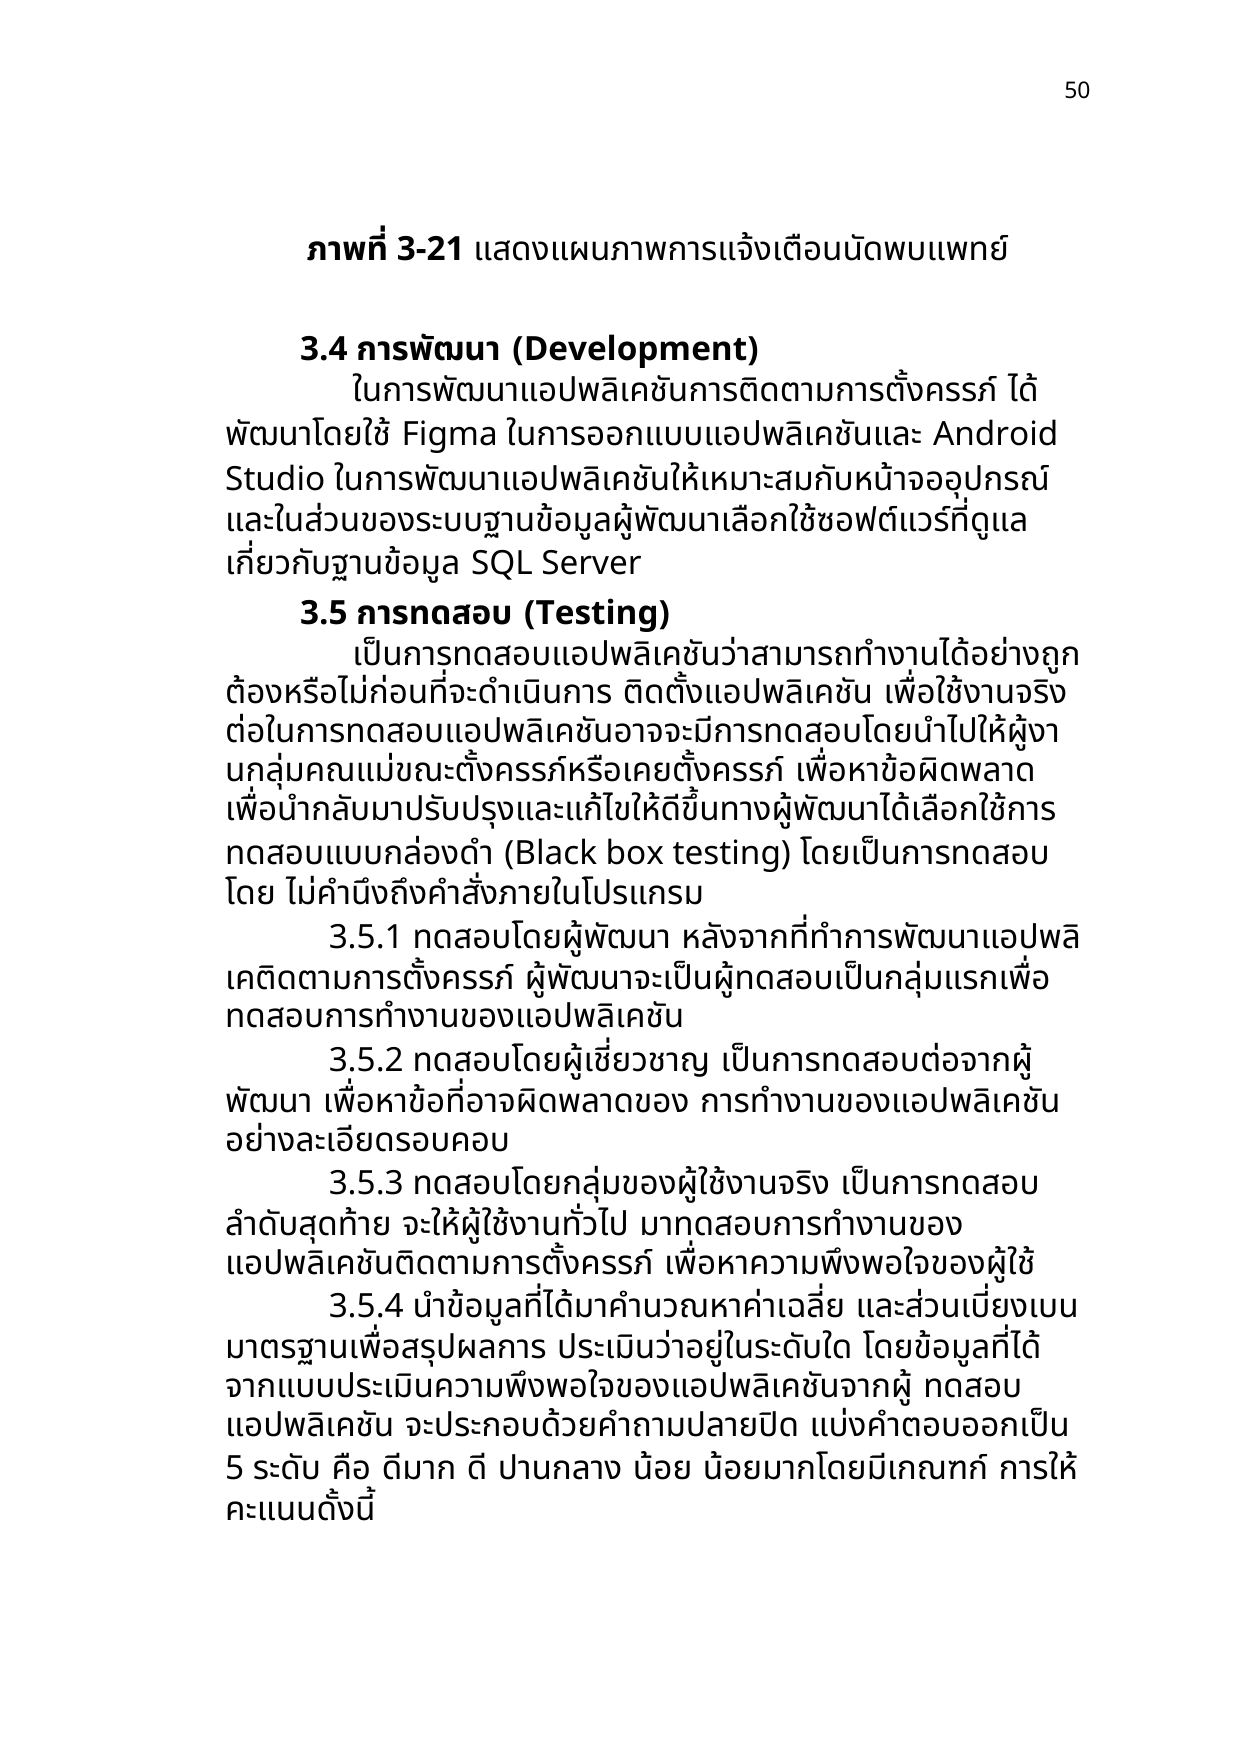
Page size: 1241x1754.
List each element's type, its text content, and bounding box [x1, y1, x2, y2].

text 3.5.1 ทดสอบโดยผู้พัฒนา หลังจากที่ทำการพัฒนาแอปพลิเคติดตามการตั้งครรภ์ ผู้พัฒนาจะเป็นผู้ทดสอบเป็นกลุ่มแรกเพื่อทดสอบการทำงานของแอปพลิเคชัน [225, 913, 1090, 1036]
subtitle ภาพที่ 3-21 แสดงแผนภาพการแจ้งเตือนนัดพบแพทย์ [225, 225, 1090, 276]
subtitle 3.5 การทดสอบ (Testing) [225, 589, 1090, 634]
text 3.5.2 ทดสอบโดยผู้เชี่ยวชาญ เป็นการทดสอบต่อจากผู้พัฒนา เพื่อหาข้อที่อาจผิดพลาดของ การทำงานของแอปพลิเคชันอย่างละเอียดรอบคอบ [225, 1036, 1090, 1159]
text ในการพัฒนาแอปพลิเคชันการติดตามการตั้งครรภ์ ได้พัฒนาโดยใช้ Figma ในการออกแบบแอปพลิเคชันและ Android Studio ในการพัฒนาแอปพลิเคชันให้เหมาะสมกับหน้าจออุปกรณ์และในส่วนของระบบฐานข้อมูลผู้พัฒนาเลือกใช้ซอฟต์แวร์ที่ดูแลเกี่ยวกับฐานข้อมูล SQL Server [225, 371, 1090, 584]
text 3.5.3 ทดสอบโดยกลุ่มของผู้ใช้งานจริง เป็นการทดสอบลำดับสุดท้าย จะให้ผู้ใช้งานทั่วไป มาทดสอบการทำงานของแอปพลิเคชันติดตามการตั้งครรภ์ เพื่อหาความพึงพอใจของผู้ใช้ [225, 1159, 1090, 1282]
subtitle 3.4 การพัฒนา (Development) [225, 325, 1090, 371]
text 3.5.4 นำข้อมูลที่ได้มาคำนวณหาค่าเฉลี่ย และส่วนเบี่ยงเบนมาตรฐานเพื่อสรุปผลการ ประเมินว่าอยู่ในระดับใด โดยข้อมูลที่ได้จากแบบประเมินความพึงพอใจของแอปพลิเคชันจากผู้ ทดสอบแอปพลิเคชัน จะประกอบด้วยคำถามปลายปิด แบ่งคำตอบออกเป็น 5 ระดับ คือ ดีมาก ดี ปานกลาง น้อย น้อยมากโดยมีเกณฑก์ การให้คะแนนดั้งนี้ [225, 1282, 1090, 1528]
text เป็นการทดสอบแอปพลิเคชันว่าสามารถทำงานได้อย่างถูกต้องหรือไม่ก่อนที่จะดำเนินการ ติดตั้งแอปพลิเคชัน เพื่อใช้งานจริงต่อในการทดสอบแอปพลิเคชันอาจจะมีการทดสอบโดยนำไปให้ผู้งานกลุ่มคณแม่ขณะตั้งครรภ์หรือเคยตั้งครรภ์ เพื่อหาข้อผิดพลาด เพื่อนำกลับมาปรับปรุงและแก้ไขให้ดีขึ้นทางผู้พัฒนาได้เลือกใช้การทดสอบแบบกล่องดำ (Black box testing) โดยเป็นการทดสอบโดย ไม่คำนึงถึงคำสั่งภายในโปรแกรม [225, 634, 1090, 913]
